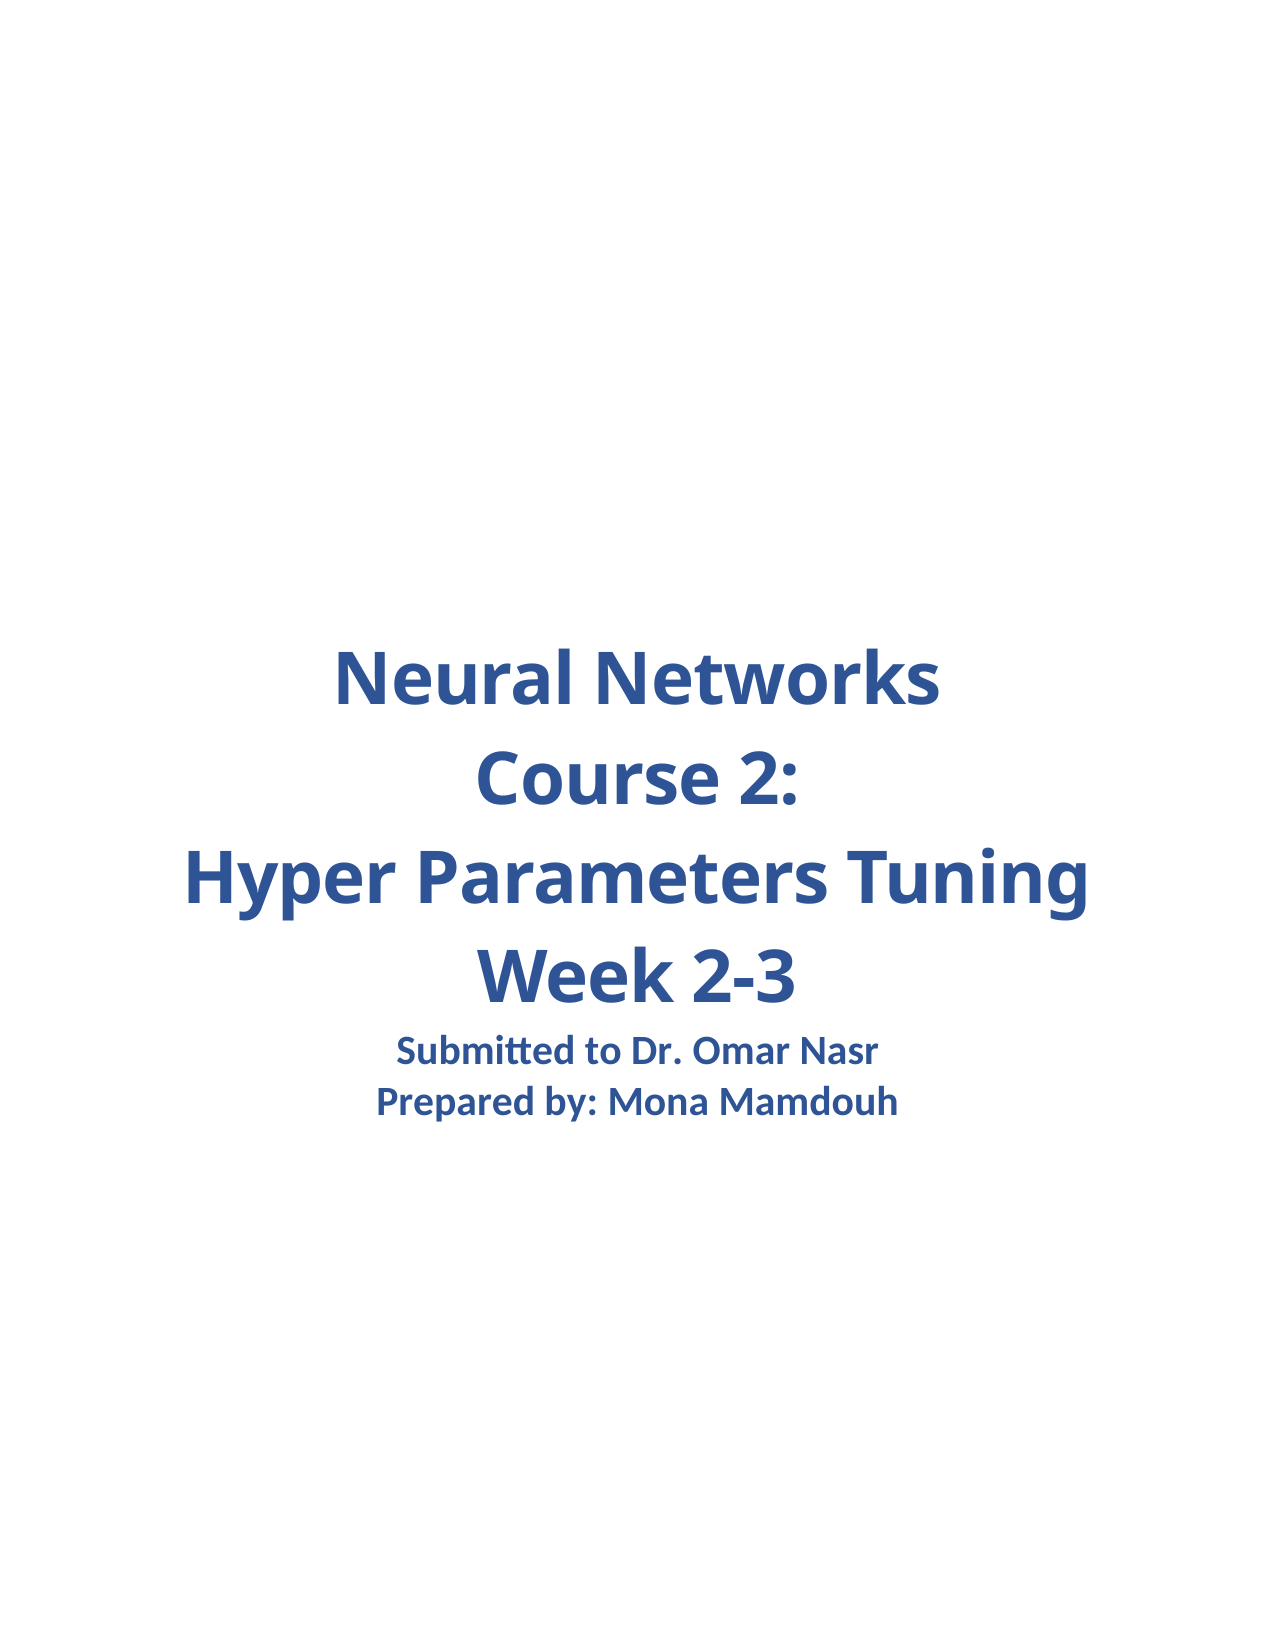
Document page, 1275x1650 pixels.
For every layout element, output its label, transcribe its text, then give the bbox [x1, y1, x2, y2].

title Neural Networks [150, 627, 1125, 726]
title Course 2: [150, 726, 1125, 826]
title Hyper Parameters Tuning [150, 826, 1125, 925]
text Submitted to Dr. Omar Nasr [150, 1024, 1125, 1075]
text Prepared by: Mona Mamdouh [150, 1075, 1125, 1126]
title Week 2-3 [150, 925, 1125, 1024]
